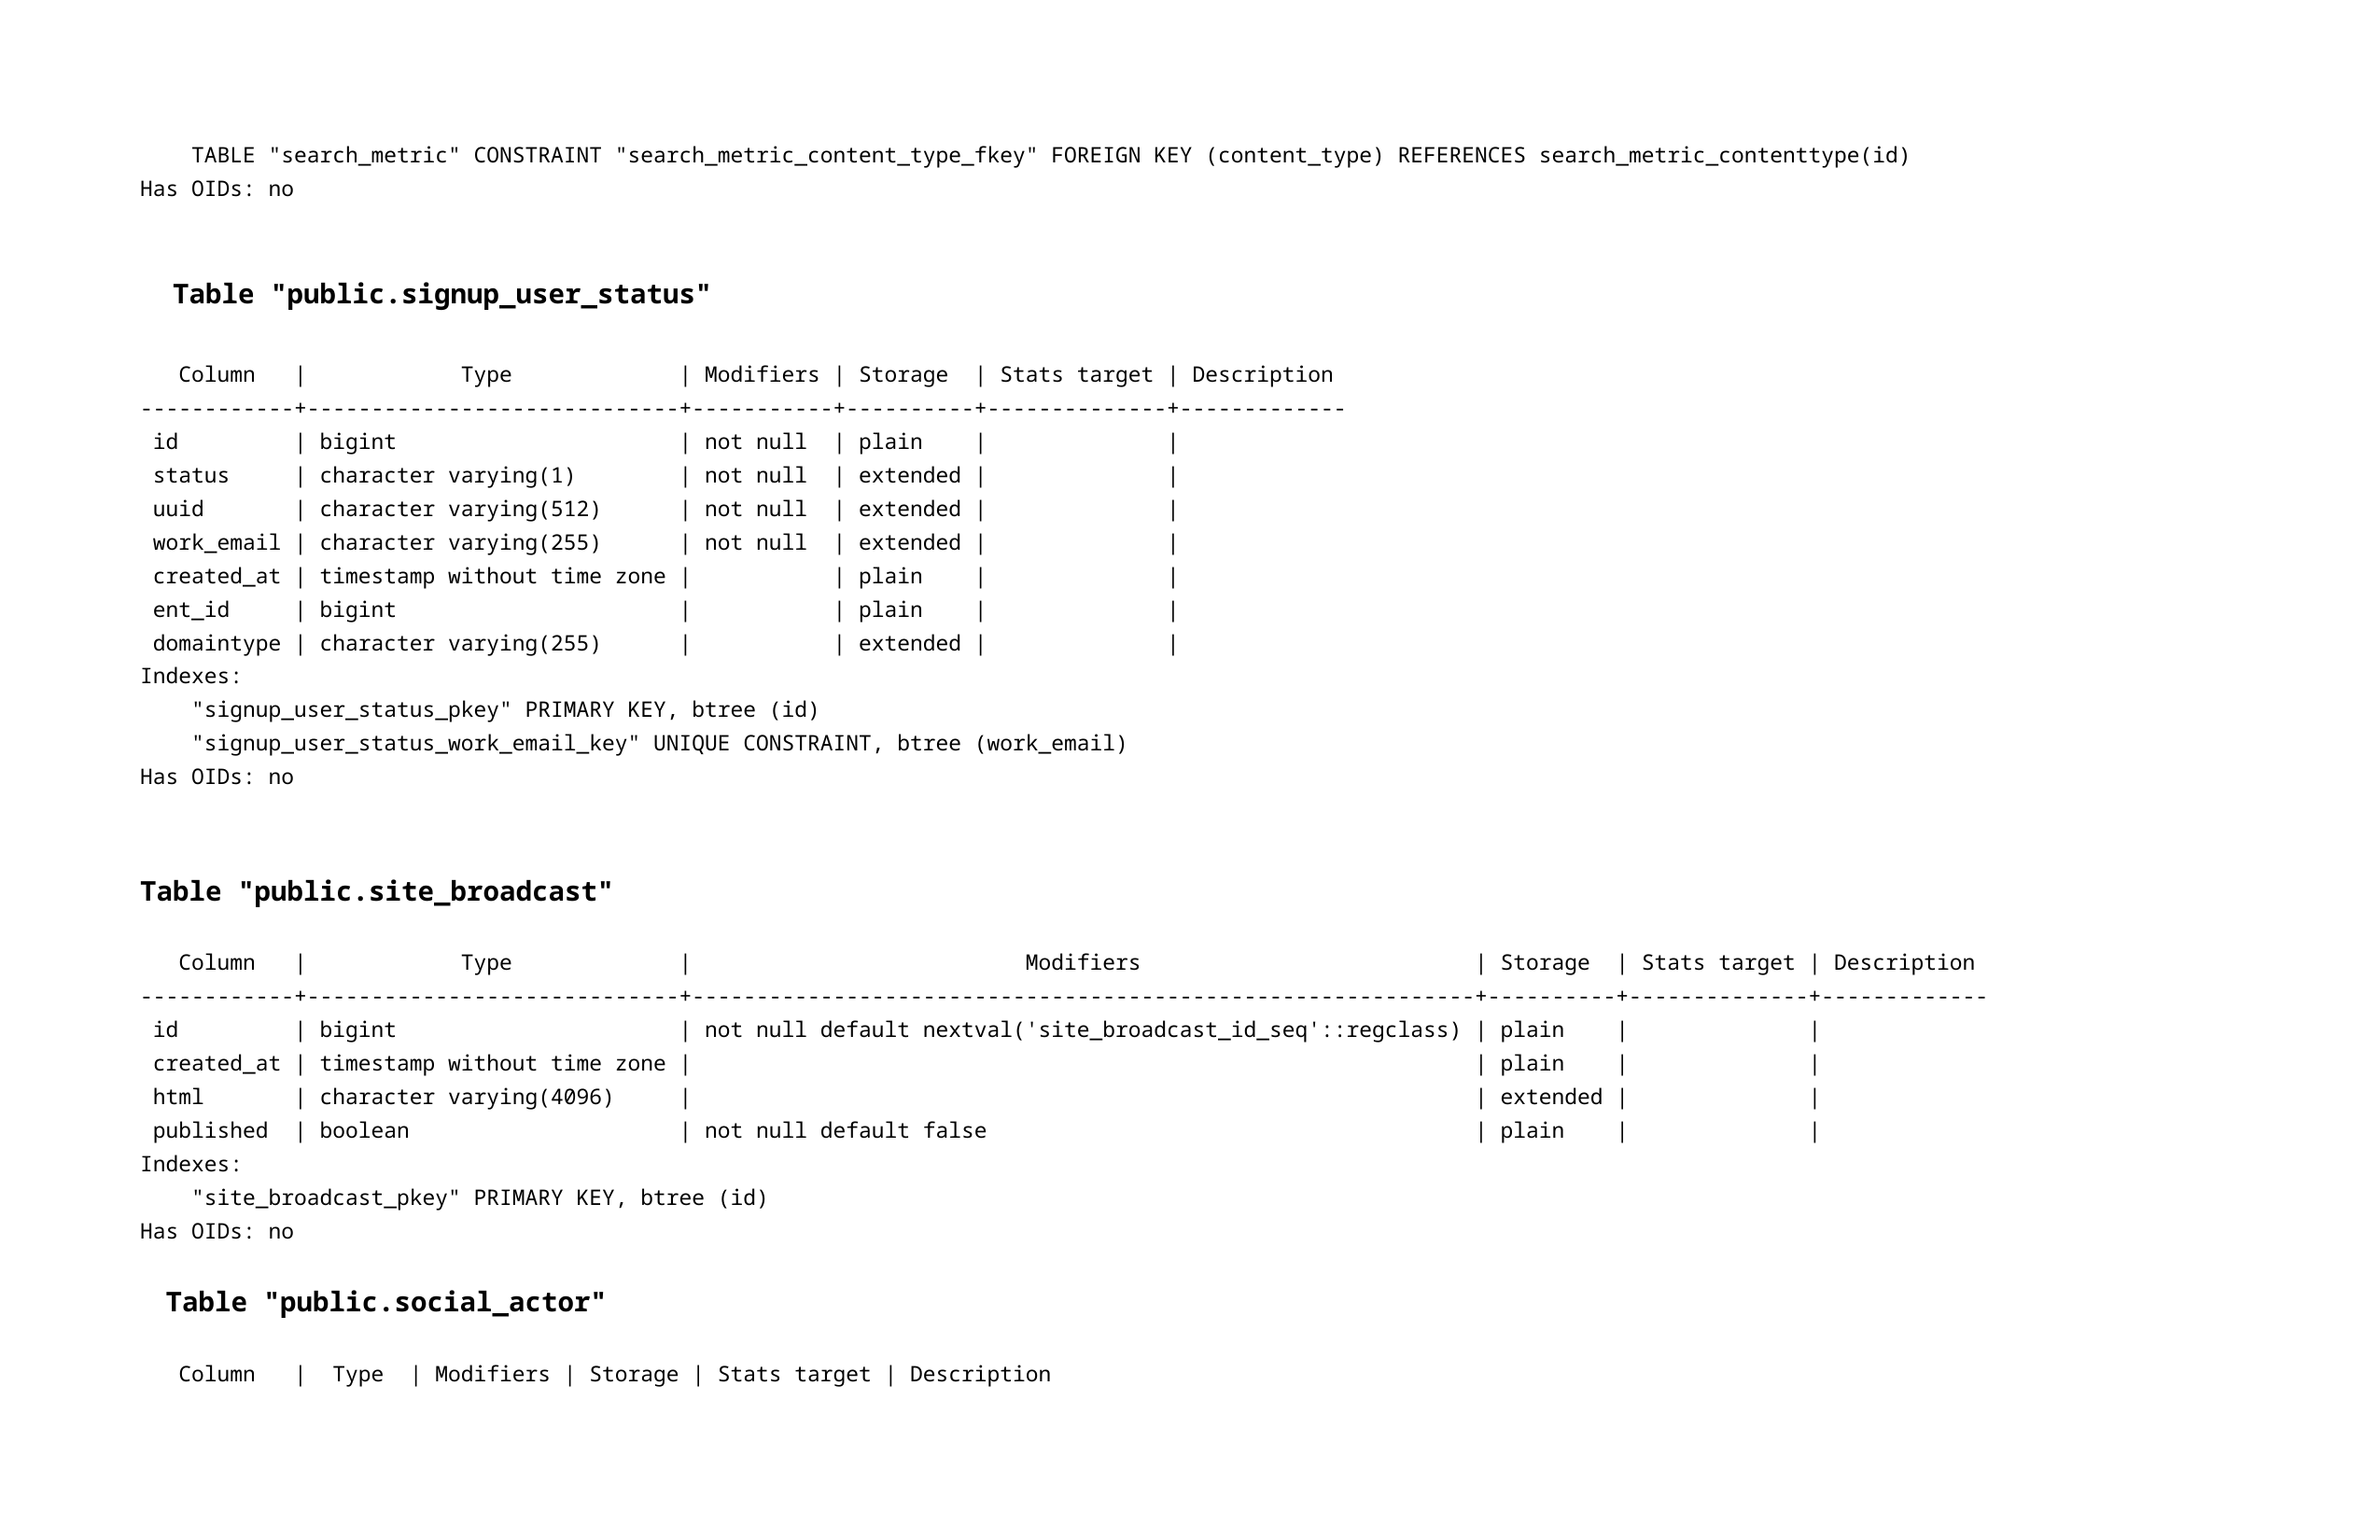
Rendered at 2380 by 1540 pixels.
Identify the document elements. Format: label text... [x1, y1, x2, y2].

text ent_id | bigint | | plain | | [140, 595, 2240, 623]
text "site_broadcast_pkey" PRIMARY KEY, btree (id) [140, 1183, 2240, 1211]
text Column | Type | Modifiers | Storage | Stats target | Description [140, 947, 2240, 977]
text created_at | timestamp without time zone | | plain | | [140, 1048, 2240, 1077]
text Table "public.social_actor" [140, 1283, 2240, 1320]
text Column | Type | Modifiers | Storage | Stats target | Description [140, 359, 2240, 388]
text Table "public.signup_user_status" [140, 274, 2240, 311]
text id | bigint | not null | plain | | [140, 427, 2240, 455]
text uuid | character varying(512) | not null | extended | | [140, 494, 2240, 523]
text Has OIDs: no [140, 762, 2240, 791]
text ------------+-----------------------------+-------------------------------------------------------------+----------+--------------+------------- [140, 981, 2240, 1010]
text Has OIDs: no [140, 1216, 2240, 1245]
text Table "public.site_broadcast" [140, 872, 2240, 908]
text status | character varying(1) | not null | extended | | [140, 460, 2240, 489]
text "signup_user_status_work_email_key" UNIQUE CONSTRAINT, btree (work_email) [140, 728, 2240, 758]
text html | character varying(4096) | | extended | | [140, 1082, 2240, 1111]
text created_at | timestamp without time zone | | plain | | [140, 561, 2240, 590]
text work_email | character varying(255) | not null | extended | | [140, 527, 2240, 556]
text Indexes: [140, 661, 2240, 691]
text Has OIDs: no [140, 174, 2240, 203]
text "signup_user_status_pkey" PRIMARY KEY, btree (id) [140, 694, 2240, 724]
text Indexes: [140, 1149, 2240, 1178]
text TABLE "search_metric" CONSTRAINT "search_metric_content_type_fkey" FOREIGN KEY (content_type) REFERENCES search_metric_contenttype(id) [140, 140, 2240, 169]
text domaintype | character varying(255) | | extended | | [140, 627, 2240, 657]
text ------------+-----------------------------+-----------+----------+--------------+------------- [140, 393, 2240, 422]
text id | bigint | not null default nextval('site_broadcast_id_seq'::regclass) | plain | | [140, 1015, 2240, 1043]
text Column | Type | Modifiers | Storage | Stats target | Description [140, 1359, 2240, 1388]
text published | boolean | not null default false | plain | | [140, 1115, 2240, 1144]
